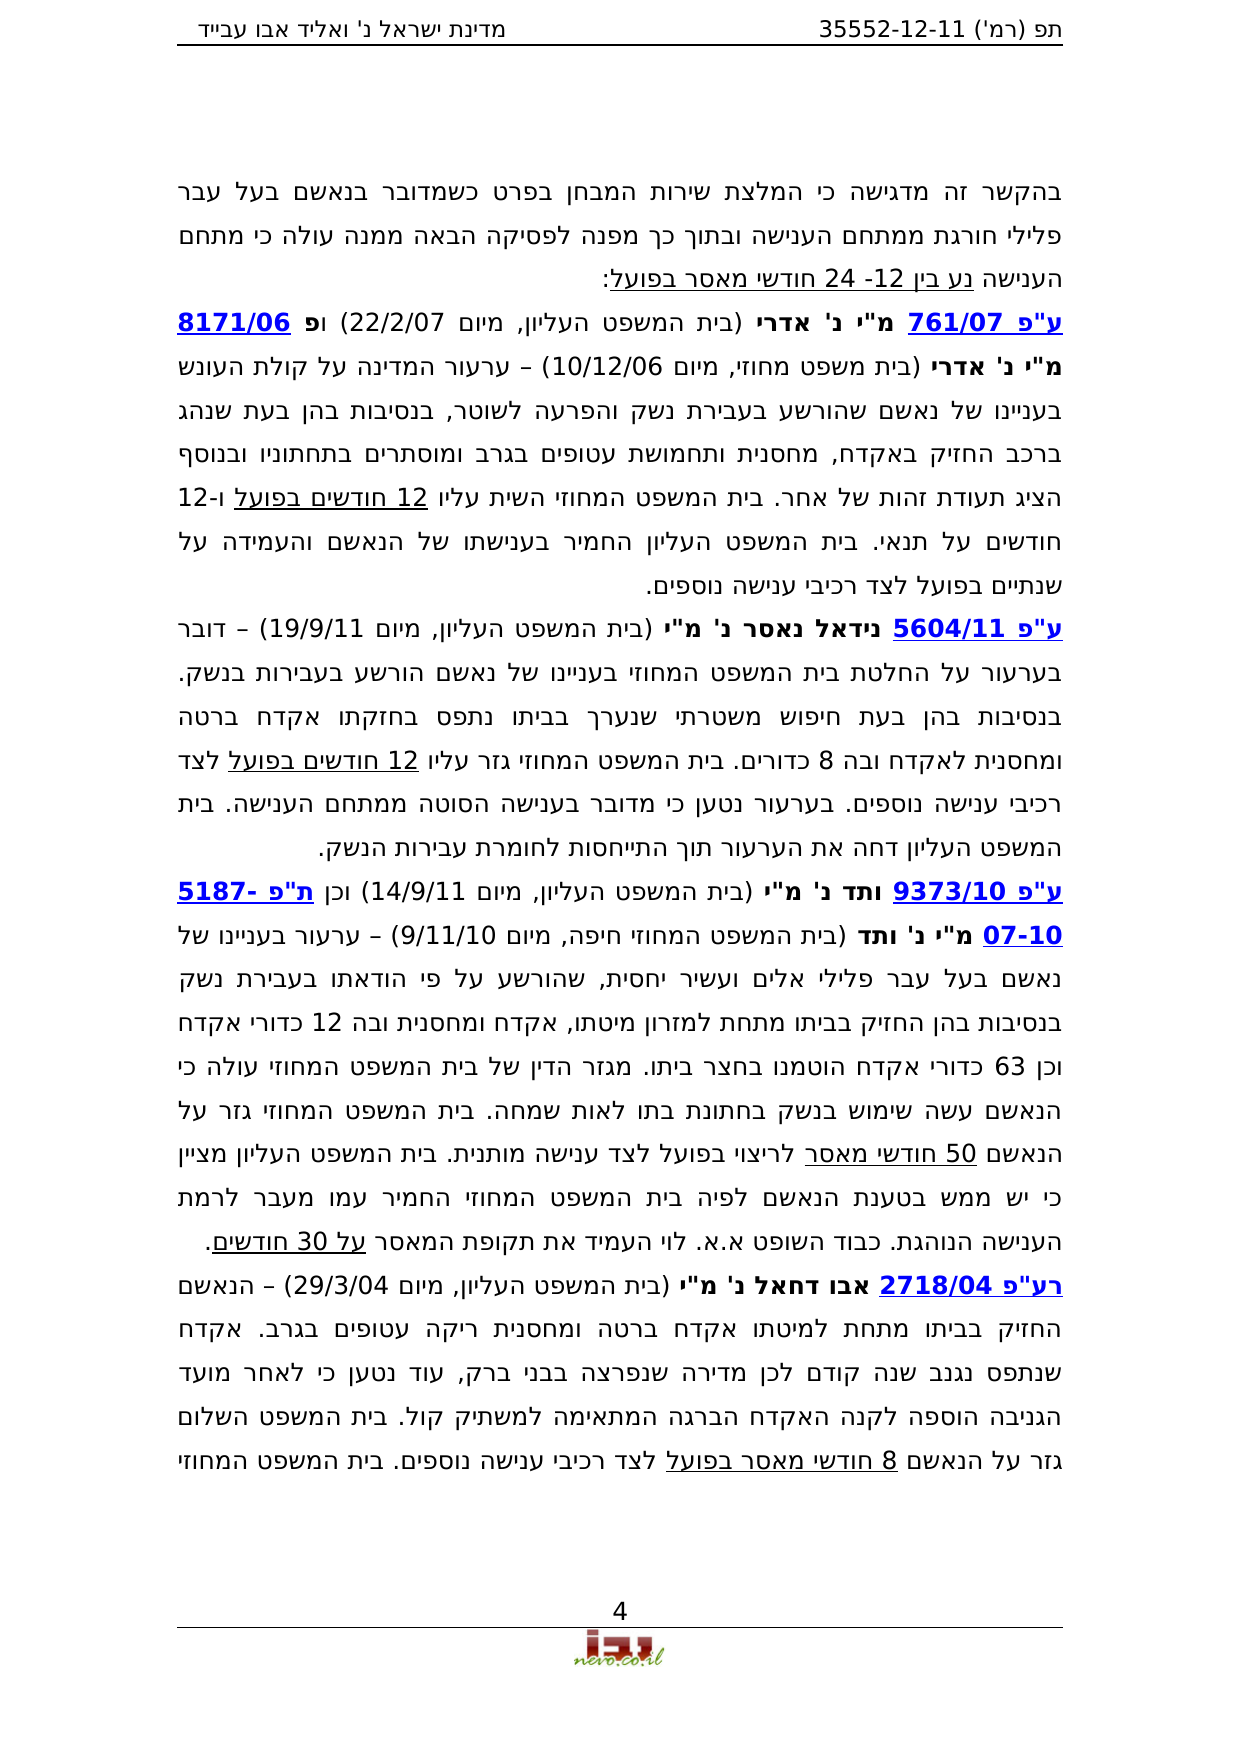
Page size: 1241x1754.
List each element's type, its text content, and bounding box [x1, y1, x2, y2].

text בהקשר זה מדגישה כי המלצת שירות המבחן בפרט כשמדובר בנאשם בעל עבר פלילי חורגת ממתחם הענישה ובתוך כך מפנה לפסיקה הבאה ממנה עולה כי מתחם הענישה נע בין 12- 24 חודשי מאסר בפועל: [177, 177, 1063, 294]
picture [574, 1629, 666, 1667]
text ע"פ 5604/11 נידאל נאסר נ' מ"י (בית המשפט העליון, מיום 19/9/11) – דובר בערעור על החלטת בית המשפט המחוזי בעניינו של נאשם הורשע בעבירות בנשק. בנסיבות בהן בעת חיפוש משטרתי שנערך בביתו נתפס בחזקתו אקדח ברטה ומחסנית לאקדח ובה 8 כדורים. בית המשפט המחוזי גזר עליו 12 חודשים בפועל לצד רכיבי ענישה נוספים. בערעור נטען כי מדובר בענישה הסוטה ממתחם הענישה. בית המשפט העליון דחה את הערעור תוך התייחסות לחומרת עבירות הנשק. [177, 615, 1063, 863]
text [177, 1271, 1063, 1475]
text ע"פ 761/07 מ"י נ' אדרי (בית המשפט העליון, מיום 22/2/07) ופ 8171/06 מ"י נ' אדרי (בית משפט מחוזי, מיום 10/12/06) – ערעור המדינה על קולת העונש בעניינו של נאשם שהורשע בעבירת נשק והפרעה לשוטר, בנסיבות בהן בעת שנהג ברכב החזיק באקדח, מחסנית ותחמושת עטופים בגרב ומוסתרים בתחתוניו ובנוסף הציג תעודת זהות של אחר. בית המשפט המחוזי השית עליו 12 חודשים בפועל ו-12 חודשים על תנאי. בית המשפט העליון החמיר בענישתו של הנאשם והעמידה על שנתיים בפועל לצד רכיבי ענישה נוספים. [177, 308, 1063, 600]
text ע"פ 9373/10 ותד נ' מ"י (בית המשפט העליון, מיום 14/9/11) וכן ת"פ 5187-07-10 מ"י נ' ותד (בית המשפט המחוזי חיפה, מיום 9/11/10) – ערעור בעניינו של נאשם בעל עבר פלילי אלים ועשיר יחסית, שהורשע על פי הודאתו בעבירת נשק בנסיבות בהן החזיק בביתו מתחת למזרון מיטתו, אקדח ומחסנית ובה 12 כדורי אקדח וכן 63 כדורי אקדח הוטמנו בחצר ביתו. מגזר הדין של בית המשפט המחוזי עולה כי הנאשם עשה שימוש בנשק בחתונת בתו לאות שמחה. בית המשפט המחוזי גזר על הנאשם 50 חודשי מאסר לריצוי בפועל לצד ענישה מותנית. בית המשפט העליון מציין כי יש ממש בטענת הנאשם לפיה בית המשפט המחוזי החמיר עמו מעבר לרמת הענישה הנוהגת. כבוד השופט א.א. לוי העמיד את תקופת המאסר על 30 חודשים. [177, 877, 1063, 1256]
